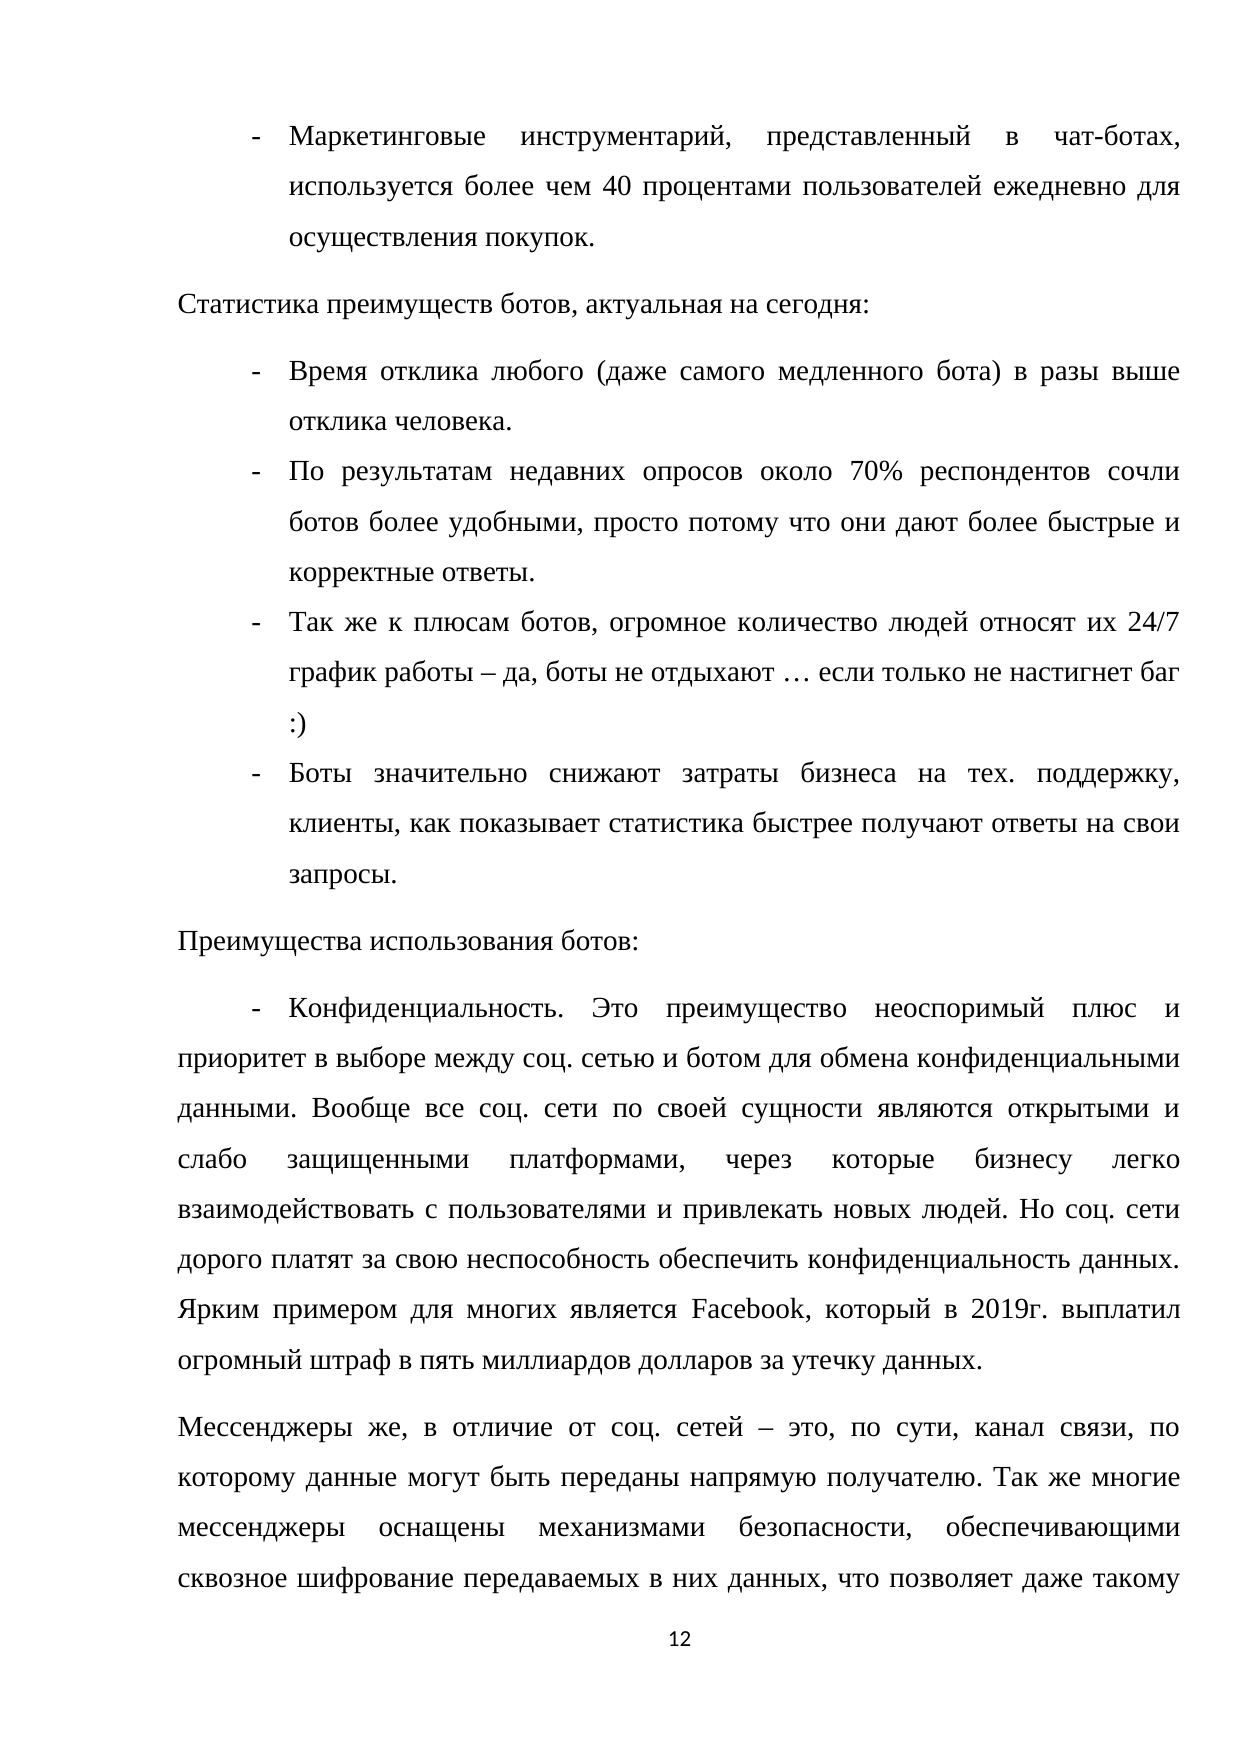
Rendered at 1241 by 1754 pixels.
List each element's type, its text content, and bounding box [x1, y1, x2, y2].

list Маркетинговые инструментарий, представленный в чат-ботах, используется более чем 40 процентами пользователей ежедневно для осуществления покупок. [251, 118, 1181, 252]
list Время отклика любого (даже самого медленного бота) в разы выше отклика человека. [251, 353, 1181, 437]
list Боты значительно снижают затраты бизнеса на тех. поддержку, клиенты, как показывает статистика быстрее получают ответы на свои запросы. [251, 755, 1181, 889]
text - Конфиденциальность. Это преимущество неоспоримый плюс и приоритет в выборе между соц. сетью и ботом для обмена конфиденциальными данными. Вообще все соц. сети по своей сущности являются открытыми и слабо защищенными платформами, через которые бизнесу легко взаимодействовать с пользователями и привлекать новых людей. Но соц. сети дорого платят за свою неспособность обеспечить конфиденциальность данных. Ярким примером для многих является Facebook, который в 2019г. выплатил огромный штраф в пять миллиардов долларов за утечку данных. [177, 990, 1181, 1376]
list По результатам недавних опросов около 70% респондентов сочли ботов более удобными, просто потому что они дают более быстрые и корректные ответы. [251, 453, 1181, 587]
list Так же к плюсам ботов, огромное количество людей относят их 24/7 график работы – да, боты не отдыхают … если только не настигнет баг :) [251, 604, 1181, 738]
text Статистика преимуществ ботов, актуальная на сегодня: [177, 286, 1181, 319]
text Преимущества использования ботов: [177, 923, 1181, 956]
